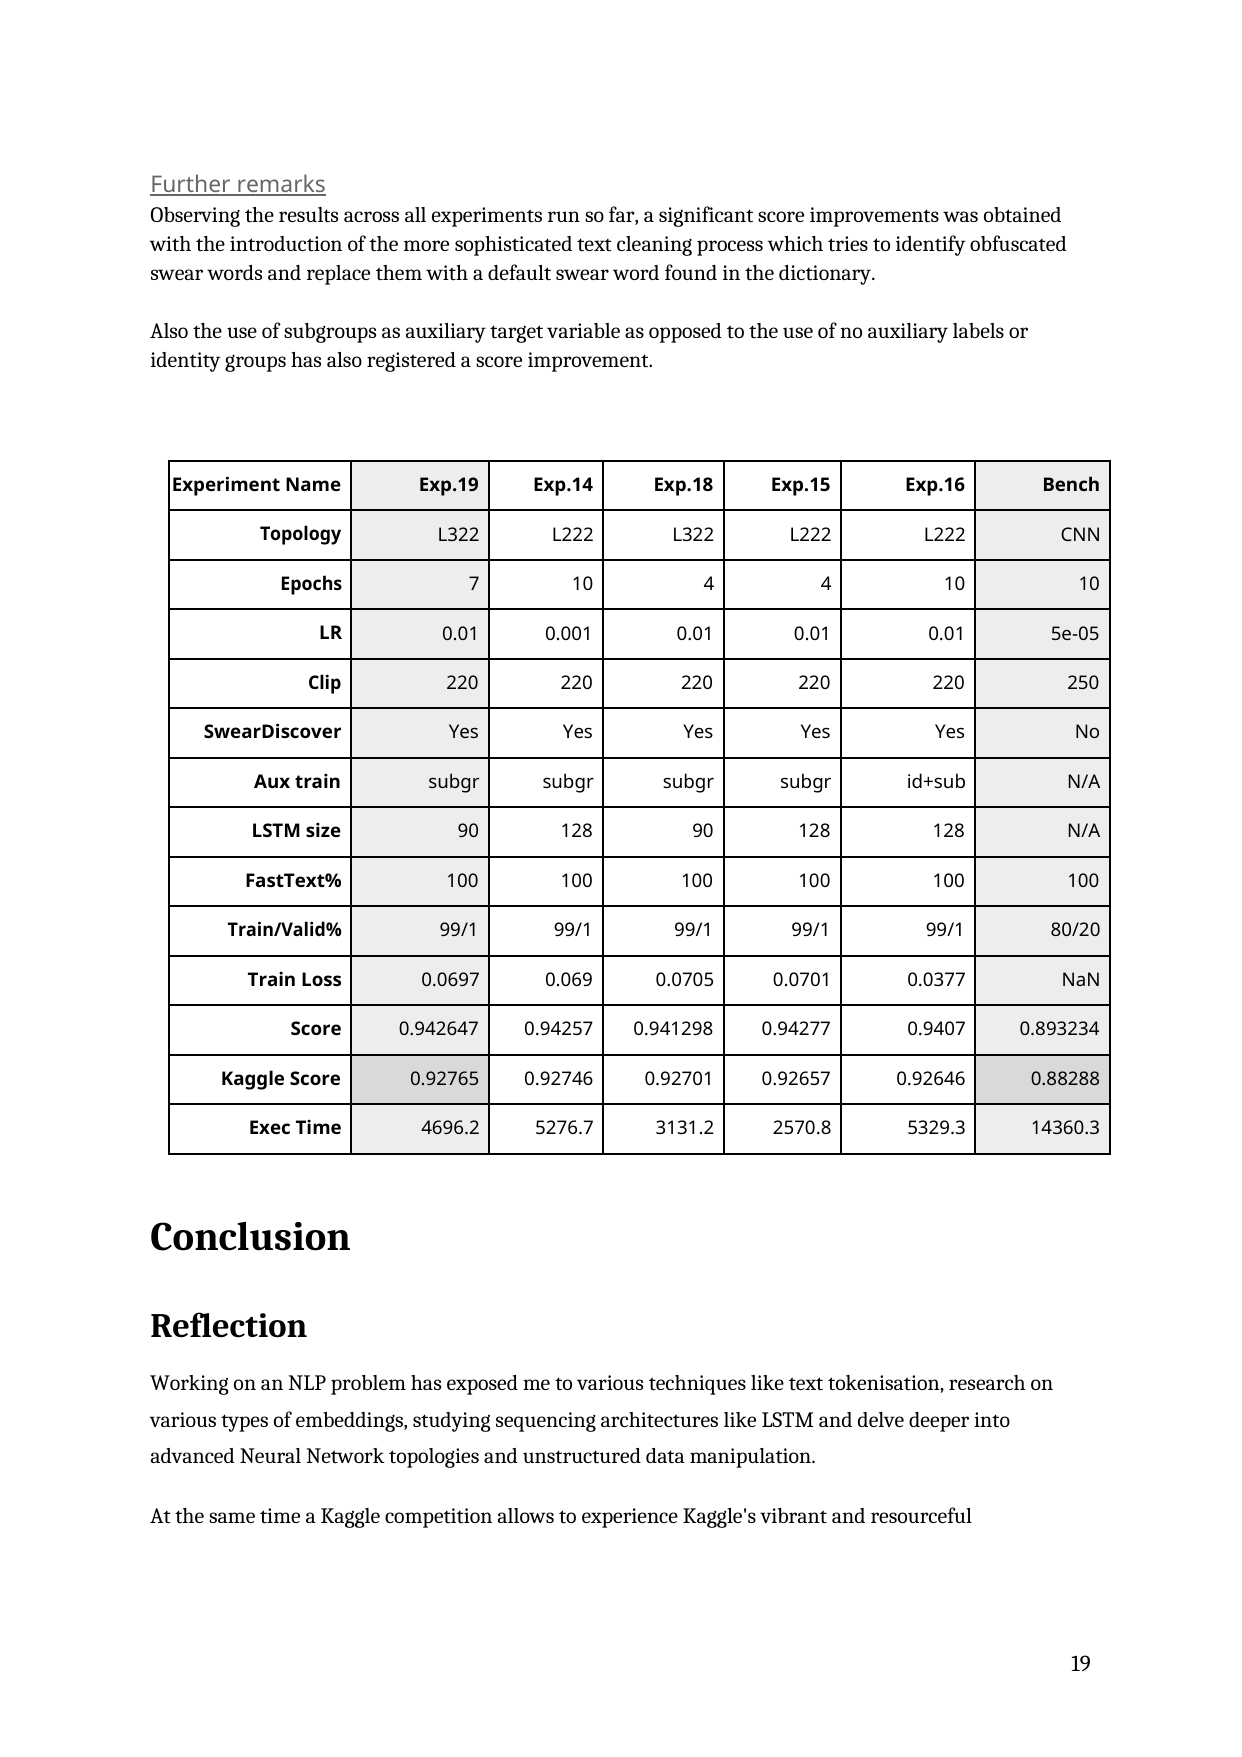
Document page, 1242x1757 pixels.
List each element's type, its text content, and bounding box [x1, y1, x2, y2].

table_cell Yes [490, 709, 602, 757]
table_cell id+sub [842, 759, 974, 806]
table_cell 0.92765 [352, 1056, 488, 1103]
table_cell 2570.8 [725, 1105, 840, 1153]
table_cell 250 [976, 660, 1109, 707]
table_cell FastText% [170, 858, 350, 905]
table_cell 0.0377 [842, 957, 974, 1004]
subtitle Reflection [150, 1307, 1123, 1346]
table_cell 99/1 [352, 907, 488, 955]
table_cell 0.001 [490, 610, 602, 658]
table_header Experiment Name [170, 462, 350, 509]
table_cell 100 [725, 858, 840, 905]
table_cell 5329.3 [842, 1105, 974, 1153]
table_cell 4 [725, 561, 840, 608]
table_cell 128 [842, 808, 974, 856]
text Further remarks [150, 168, 1123, 199]
table_cell 7 [352, 561, 488, 608]
table_cell SwearDiscover [170, 709, 350, 757]
table_cell 0.92701 [604, 1056, 723, 1103]
table_cell 0.941298 [604, 1006, 723, 1054]
table_cell 0.9407 [842, 1006, 974, 1054]
table_cell L322 [604, 511, 723, 559]
table_cell subgr [352, 759, 488, 806]
table_cell L222 [725, 511, 840, 559]
table_cell 0.893234 [976, 1006, 1109, 1054]
table_header Exp.19 [352, 462, 488, 509]
table_cell L222 [490, 511, 602, 559]
table_cell subgr [725, 759, 840, 806]
table_cell Exec Time [170, 1105, 350, 1153]
table_cell Yes [725, 709, 840, 757]
table_cell Score [170, 1006, 350, 1054]
table_cell 220 [842, 660, 974, 707]
table_cell 0.01 [352, 610, 488, 658]
table_cell 0.01 [842, 610, 974, 658]
table_cell 0.92657 [725, 1056, 840, 1103]
table_cell 10 [842, 561, 974, 608]
table_header Exp.14 [490, 462, 602, 509]
table_cell 0.01 [725, 610, 840, 658]
table_cell 10 [976, 561, 1109, 608]
table_cell 99/1 [604, 907, 723, 955]
table_cell 128 [725, 808, 840, 856]
text Working on an NLP problem has exposed me to various techniques like text tokenisation, research on various types of embeddings, studying sequencing architectures like LSTM and delve deeper into advanced Neural Network topologies and unstructured data manipulation. [150, 1371, 1083, 1469]
table_cell 90 [352, 808, 488, 856]
table_cell 0.0697 [352, 957, 488, 1004]
table_cell 220 [490, 660, 602, 707]
text At the same time a Kaggle competition allows to experience Kaggle's vibrant and resourceful [150, 1504, 1123, 1529]
table_cell 99/1 [842, 907, 974, 955]
table_cell Yes [604, 709, 723, 757]
table_cell LSTM size [170, 808, 350, 856]
table_cell 3131.2 [604, 1105, 723, 1153]
table_cell LR [170, 610, 350, 658]
table_header Exp.16 [842, 462, 974, 509]
table_cell 128 [490, 808, 602, 856]
table_cell 0.94277 [725, 1006, 840, 1054]
table_cell 90 [604, 808, 723, 856]
table_cell 0.94257 [490, 1006, 602, 1054]
table_cell Epochs [170, 561, 350, 608]
table_header Exp.18 [604, 462, 723, 509]
table_cell 0.0705 [604, 957, 723, 1004]
table_cell 4696.2 [352, 1105, 488, 1153]
table_cell 99/1 [725, 907, 840, 955]
table_cell N/A [976, 759, 1109, 806]
table_cell 0.01 [604, 610, 723, 658]
table_cell L222 [842, 511, 974, 559]
table_cell 4 [604, 561, 723, 608]
table_cell Aux train [170, 759, 350, 806]
table_header Bench [976, 462, 1109, 509]
table_cell subgr [490, 759, 602, 806]
table_cell No [976, 709, 1109, 757]
table_cell L322 [352, 511, 488, 559]
table_cell Yes [352, 709, 488, 757]
table_cell Yes [842, 709, 974, 757]
table_cell NaN [976, 957, 1109, 1004]
table_cell 220 [604, 660, 723, 707]
subtitle Conclusion [150, 1213, 1123, 1260]
table_cell Train/Valid% [170, 907, 350, 955]
table_cell 99/1 [490, 907, 602, 955]
table_cell 0.88288 [976, 1056, 1109, 1103]
table_cell 80/20 [976, 907, 1109, 955]
table_cell 5e-05 [976, 610, 1109, 658]
table_cell 220 [725, 660, 840, 707]
table_cell 100 [490, 858, 602, 905]
table_cell 5276.7 [490, 1105, 602, 1153]
table_cell 0.0701 [725, 957, 840, 1004]
table_cell 0.942647 [352, 1006, 488, 1054]
table_cell Train Loss [170, 957, 350, 1004]
table_cell Kaggle Score [170, 1056, 350, 1103]
table_header Exp.15 [725, 462, 840, 509]
table_cell Clip [170, 660, 350, 707]
text Observing the results across all experiments run so far, a significant score improvements was obtained with the introduction of the more sophisticated text cleaning process which tries to identify obfuscated swear words and replace them with a default swear word found in the dictionary. [150, 203, 1092, 286]
table_cell Topology [170, 511, 350, 559]
table_cell subgr [604, 759, 723, 806]
table_cell N/A [976, 808, 1109, 856]
table_cell 100 [842, 858, 974, 905]
table_cell 0.069 [490, 957, 602, 1004]
table_cell 10 [490, 561, 602, 608]
table_cell 0.92746 [490, 1056, 602, 1103]
table_cell 14360.3 [976, 1105, 1109, 1153]
table_cell 100 [352, 858, 488, 905]
text Also the use of subgroups as auxiliary target variable as opposed to the use of no auxiliary labels or identity groups has also registered a score improvement. [150, 319, 1074, 373]
table_cell 100 [604, 858, 723, 905]
table_cell 220 [352, 660, 488, 707]
table_cell CNN [976, 511, 1109, 559]
table_cell 0.92646 [842, 1056, 974, 1103]
table_cell 100 [976, 858, 1109, 905]
